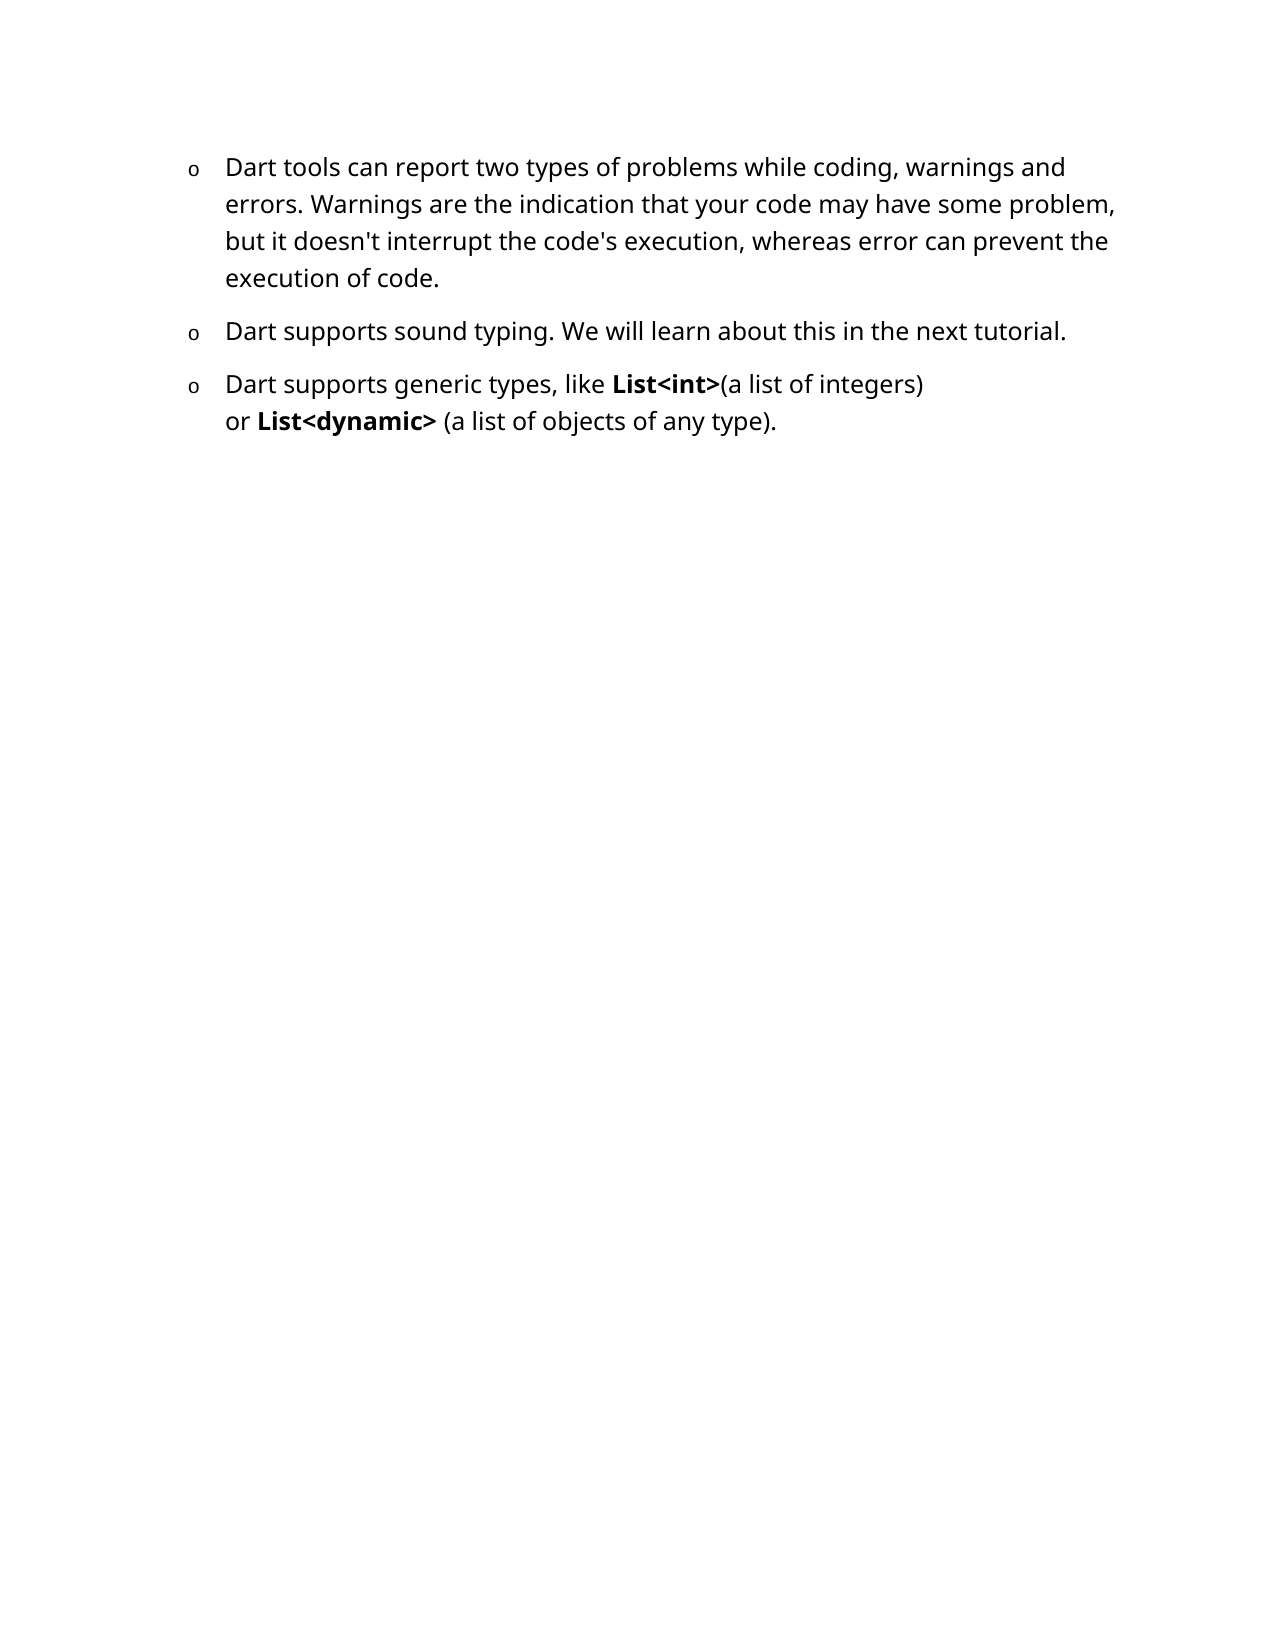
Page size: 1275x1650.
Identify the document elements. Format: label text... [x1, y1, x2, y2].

list Dart supports sound typing. We will learn about this in the next tutorial. [187, 314, 1125, 348]
list Dart supports generic types, like List<int>(a list of integers) or List<dynamic> (a list of objects of any type). [187, 367, 1125, 438]
list Dart tools can report two types of problems while coding, warnings and errors. Warnings are the indication that your code may have some problem, but it doesn't interrupt the code's execution, whereas error can prevent the execution of code. [187, 150, 1125, 294]
